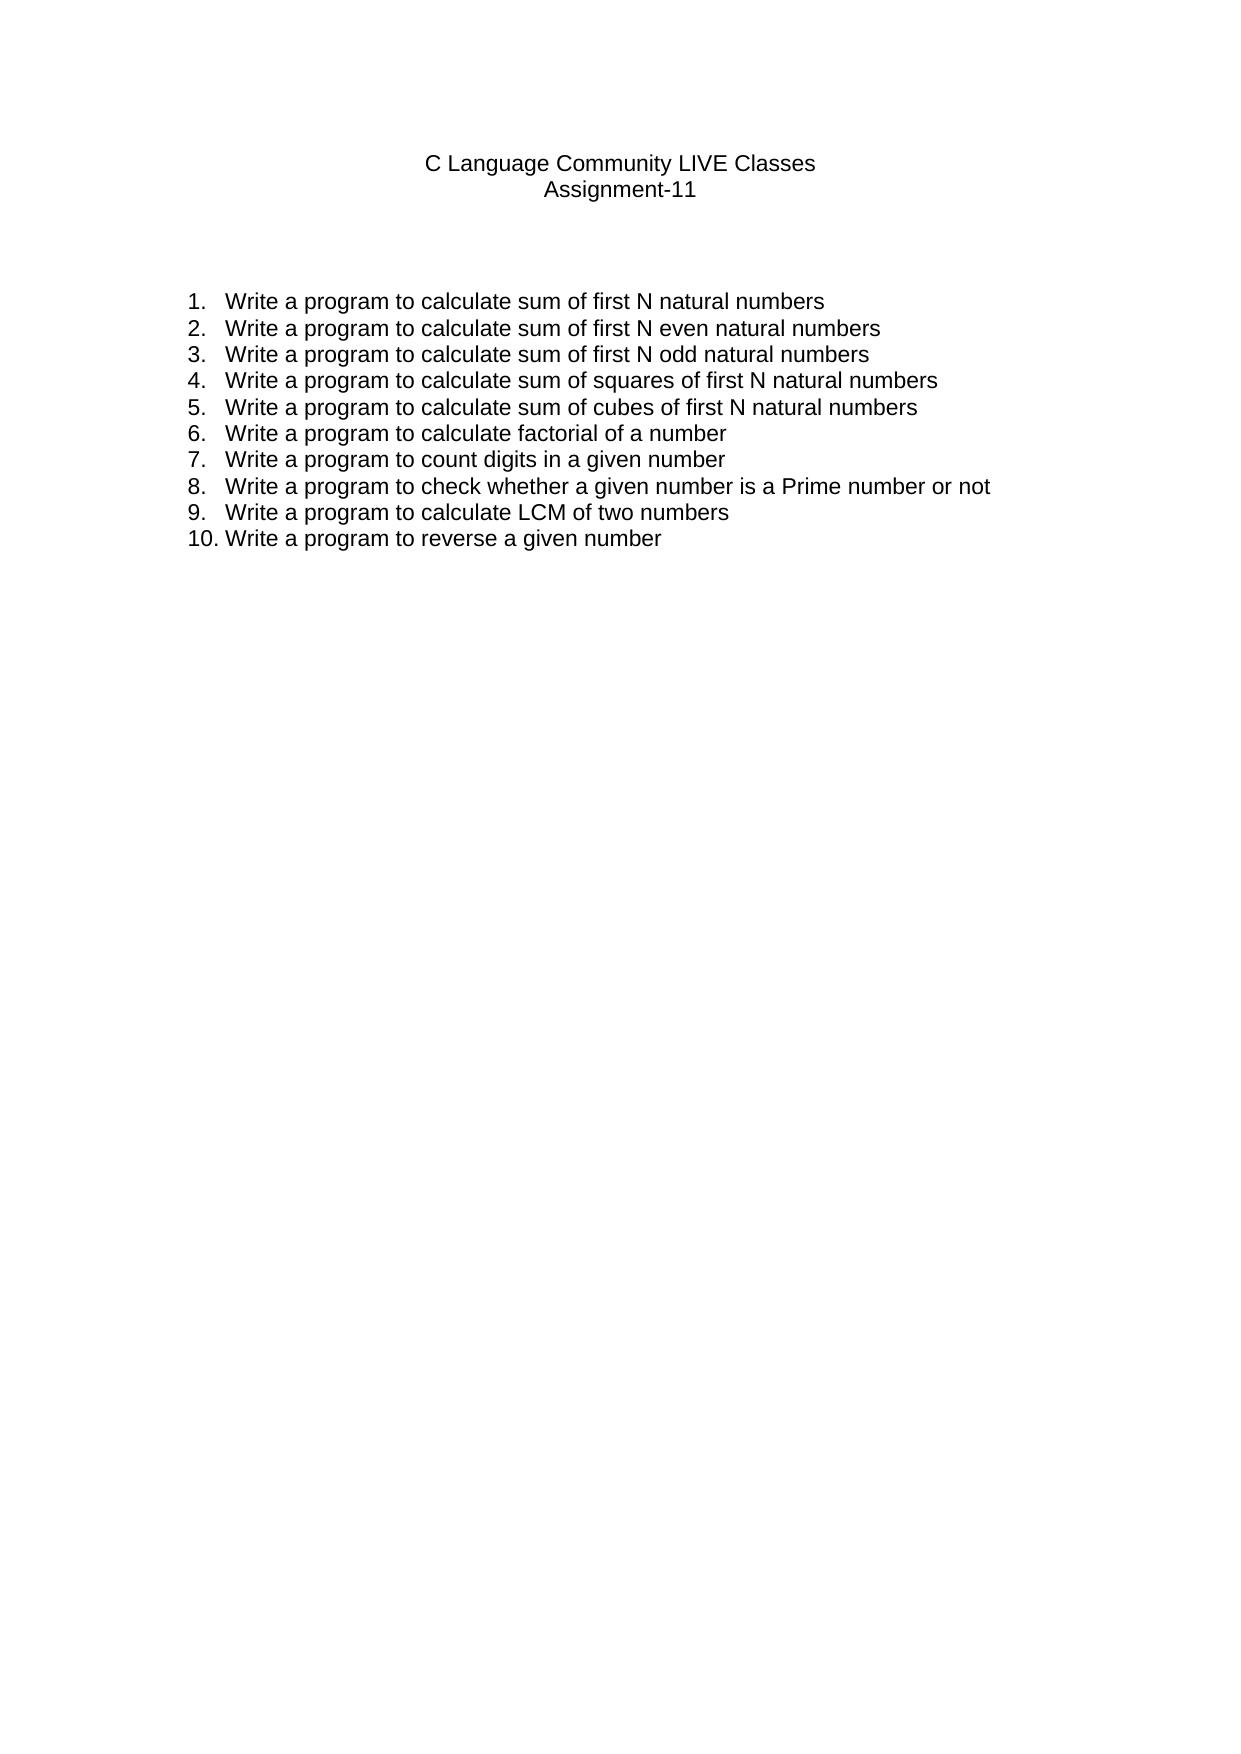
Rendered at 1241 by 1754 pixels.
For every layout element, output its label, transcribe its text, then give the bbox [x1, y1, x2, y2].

list Write a program to calculate sum of first N odd natural numbers [187, 341, 1090, 367]
list Write a program to calculate factorial of a number [187, 420, 1090, 446]
list Write a program to calculate sum of cubes of first N natural numbers [187, 394, 1090, 420]
list Write a program to calculate sum of first N even natural numbers [187, 314, 1090, 341]
list Write a program to calculate LCM of two numbers [187, 499, 1090, 525]
list Write a program to calculate sum of squares of first N natural numbers [187, 367, 1090, 394]
text C Language Community LIVE Classes [150, 150, 1090, 176]
text Assignment-11 [150, 176, 1090, 203]
list Write a program to count digits in a given number [187, 446, 1090, 473]
list Write a program to check whether a given number is a Prime number or not [187, 473, 1090, 499]
list Write a program to reverse a given number [187, 525, 1090, 552]
list Write a program to calculate sum of first N natural numbers [187, 288, 1090, 314]
